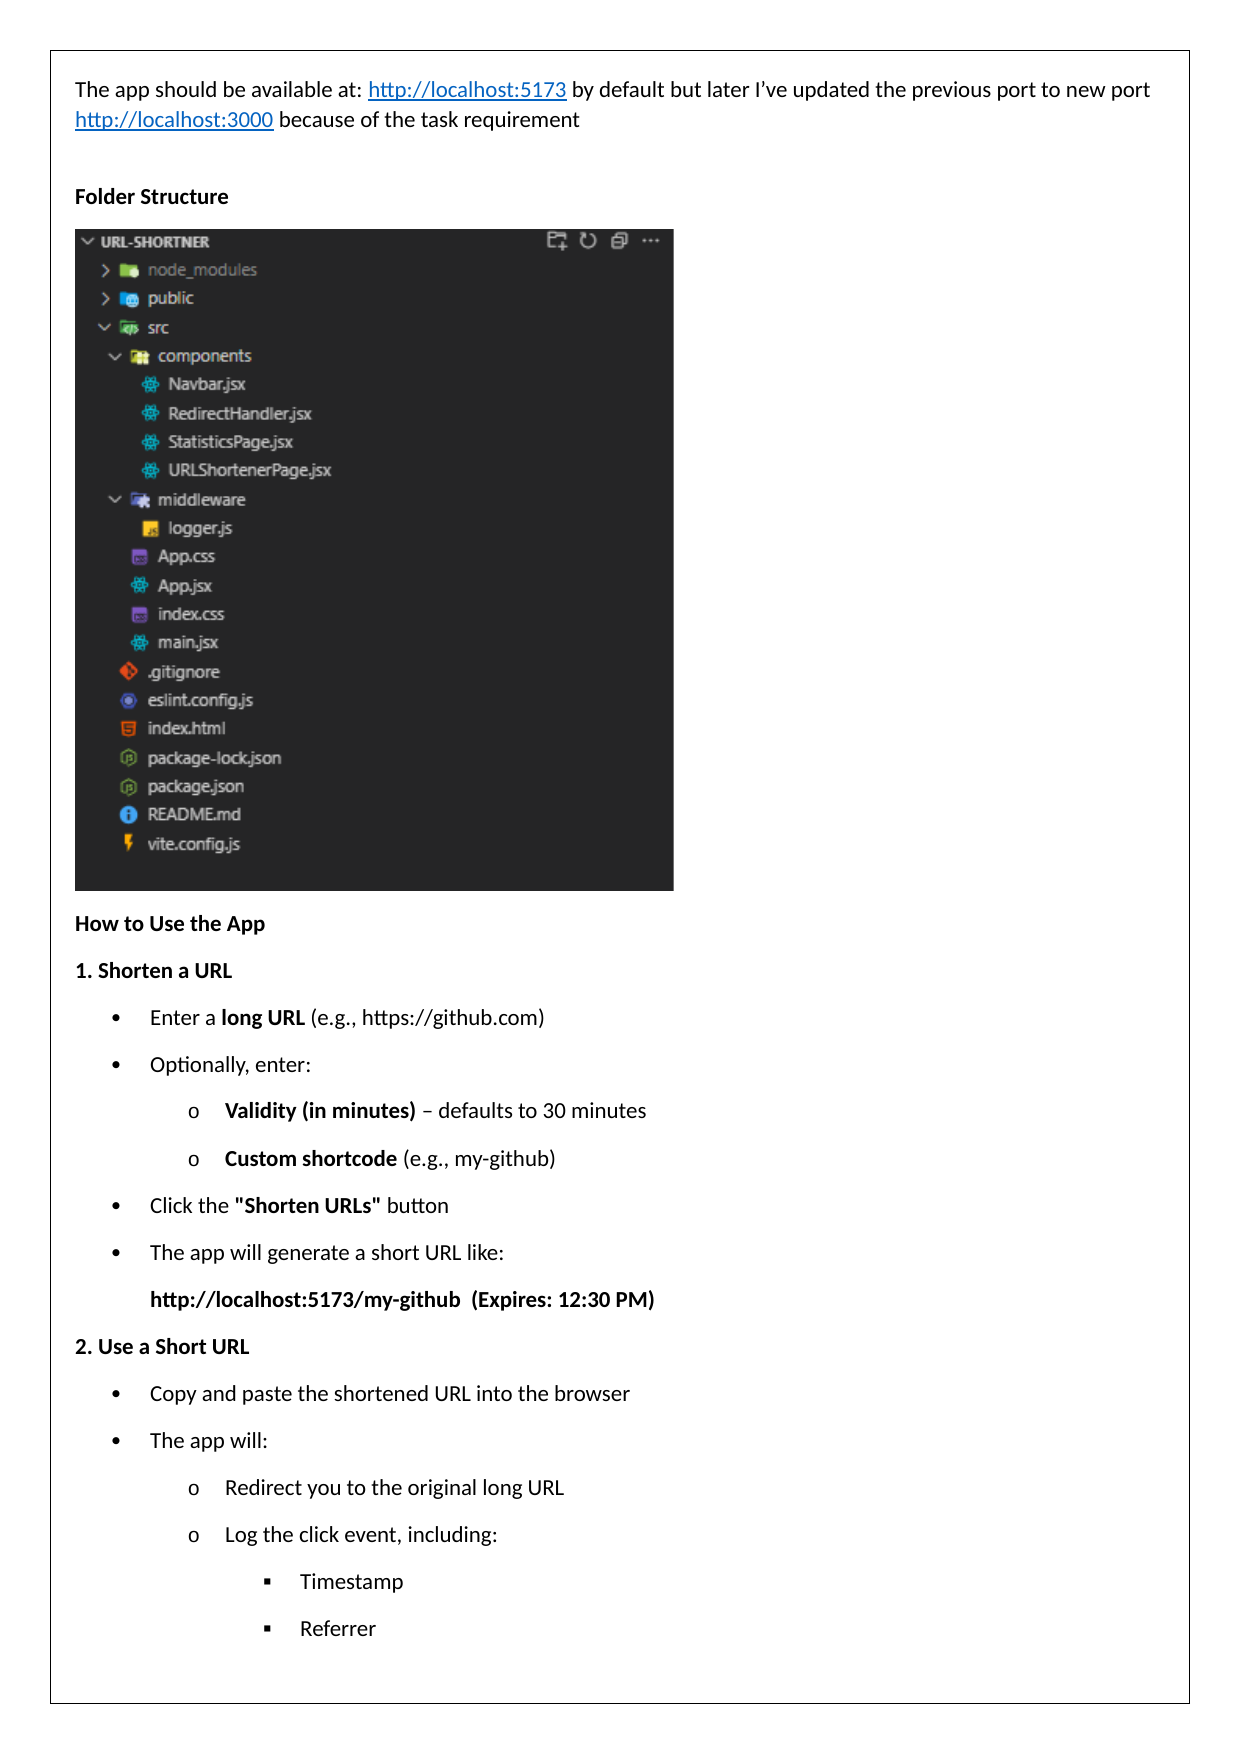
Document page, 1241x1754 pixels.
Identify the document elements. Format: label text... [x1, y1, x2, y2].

list The app will generate a short URL like: [112, 1238, 1165, 1266]
list Enter a long URL (e.g., https://github.com) [112, 1003, 1165, 1031]
text Folder Structure [75, 182, 1165, 210]
text 1. Shorten a URL [75, 956, 1165, 984]
text The app should be available at: http://localhost:5173 by default but later I’ve updated the previous port to new port http://localhost:3000 because of the task requirement [75, 75, 1165, 163]
list Timestamp [262, 1567, 1165, 1595]
list Referrer [262, 1614, 1165, 1642]
text 2. Use a Short URL [75, 1332, 1165, 1360]
list Validity (in minutes) – defaults to 30 minutes [187, 1097, 1165, 1125]
text http://localhost:5173/my-github (Expires: 12:30 PM) [150, 1285, 1165, 1313]
picture [75, 229, 674, 891]
list Redirect you to the original long URL [187, 1473, 1165, 1501]
list Custom shortcode (e.g., my-github) [187, 1144, 1165, 1172]
list Optionally, enter: [112, 1050, 1165, 1078]
list Copy and paste the shortened URL into the browser [112, 1379, 1165, 1407]
text How to Use the App [75, 909, 1165, 937]
list The app will: [112, 1426, 1165, 1454]
list Click the "Shorten URLs" button [112, 1191, 1165, 1219]
list Log the click event, including: [187, 1520, 1165, 1548]
